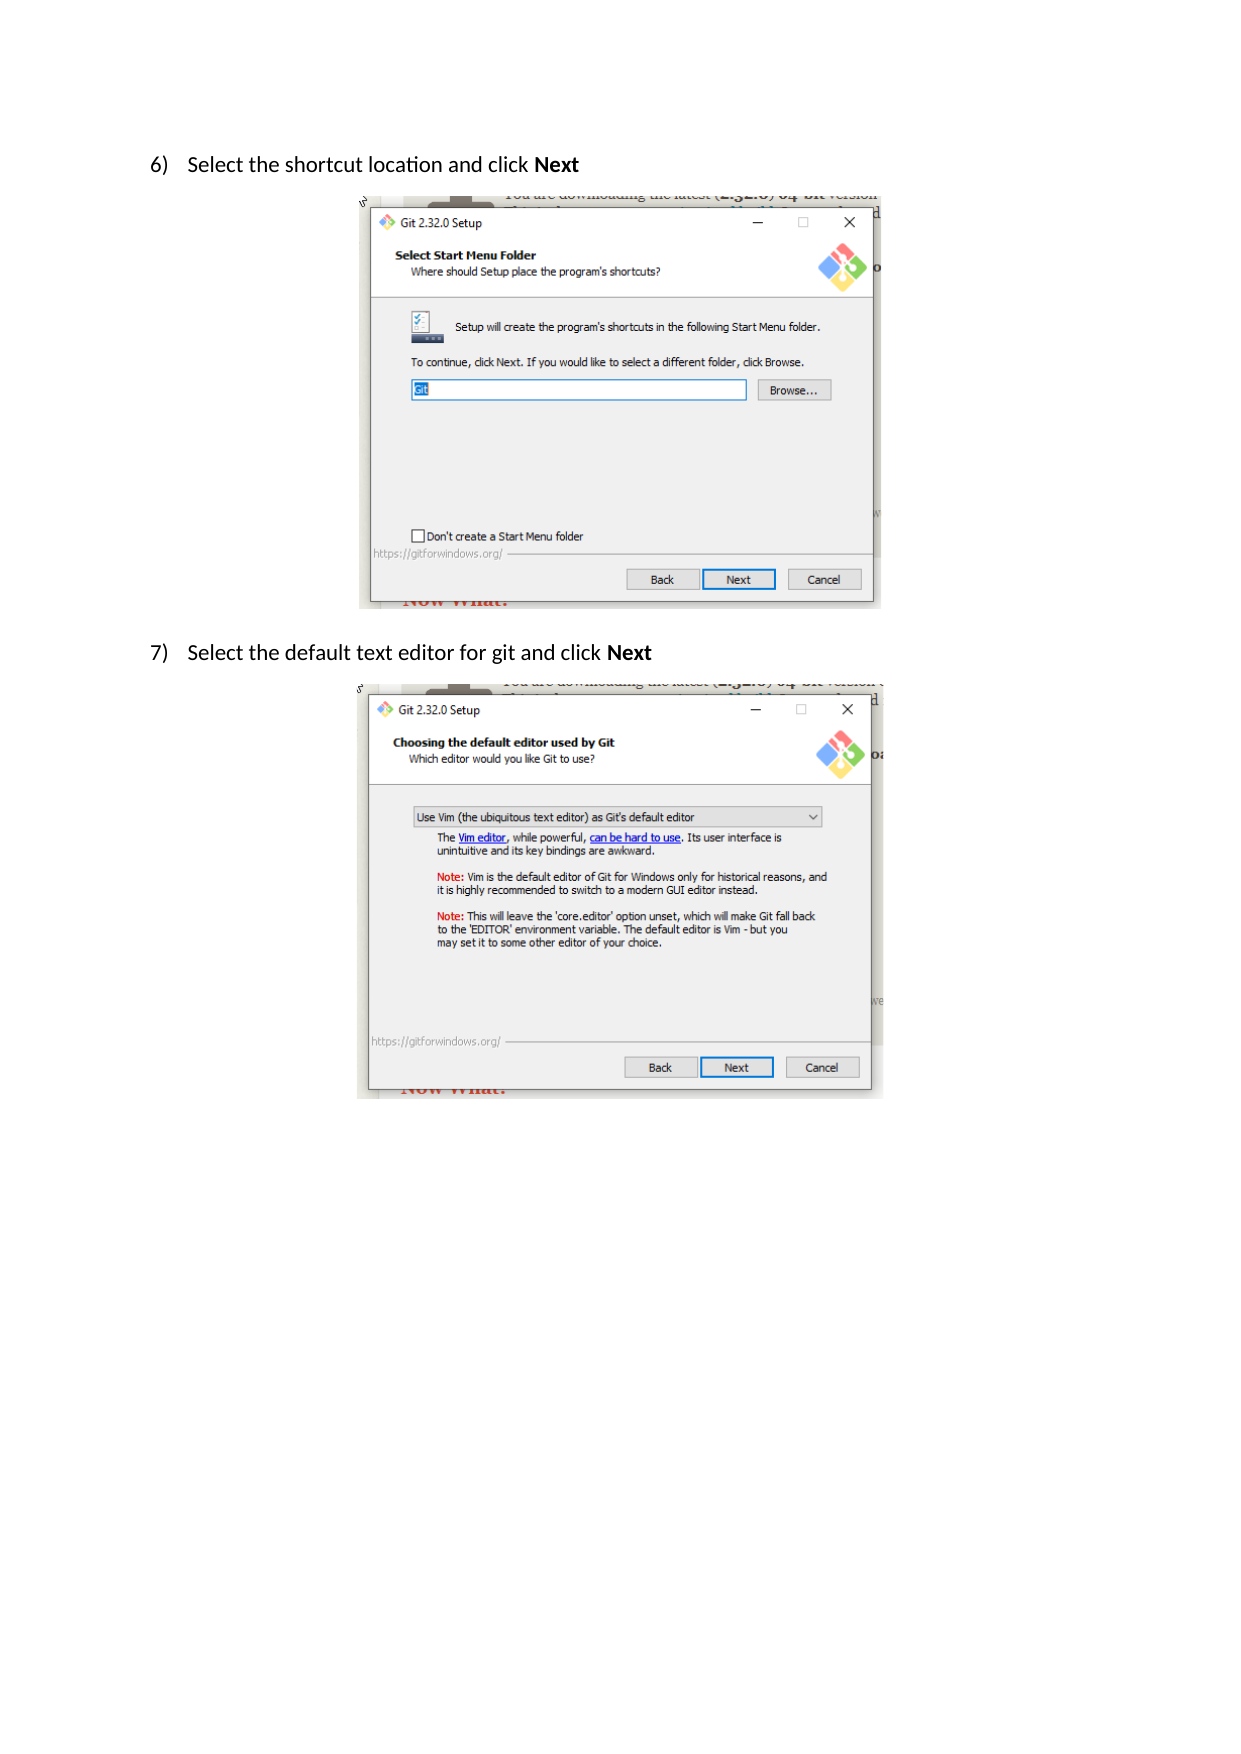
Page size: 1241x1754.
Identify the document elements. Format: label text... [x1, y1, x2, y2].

picture [359, 196, 882, 609]
list Select the shortcut location and click Next [150, 150, 1090, 178]
picture [356, 684, 884, 1099]
list Select the default text editor for git and click Next [150, 638, 1090, 666]
